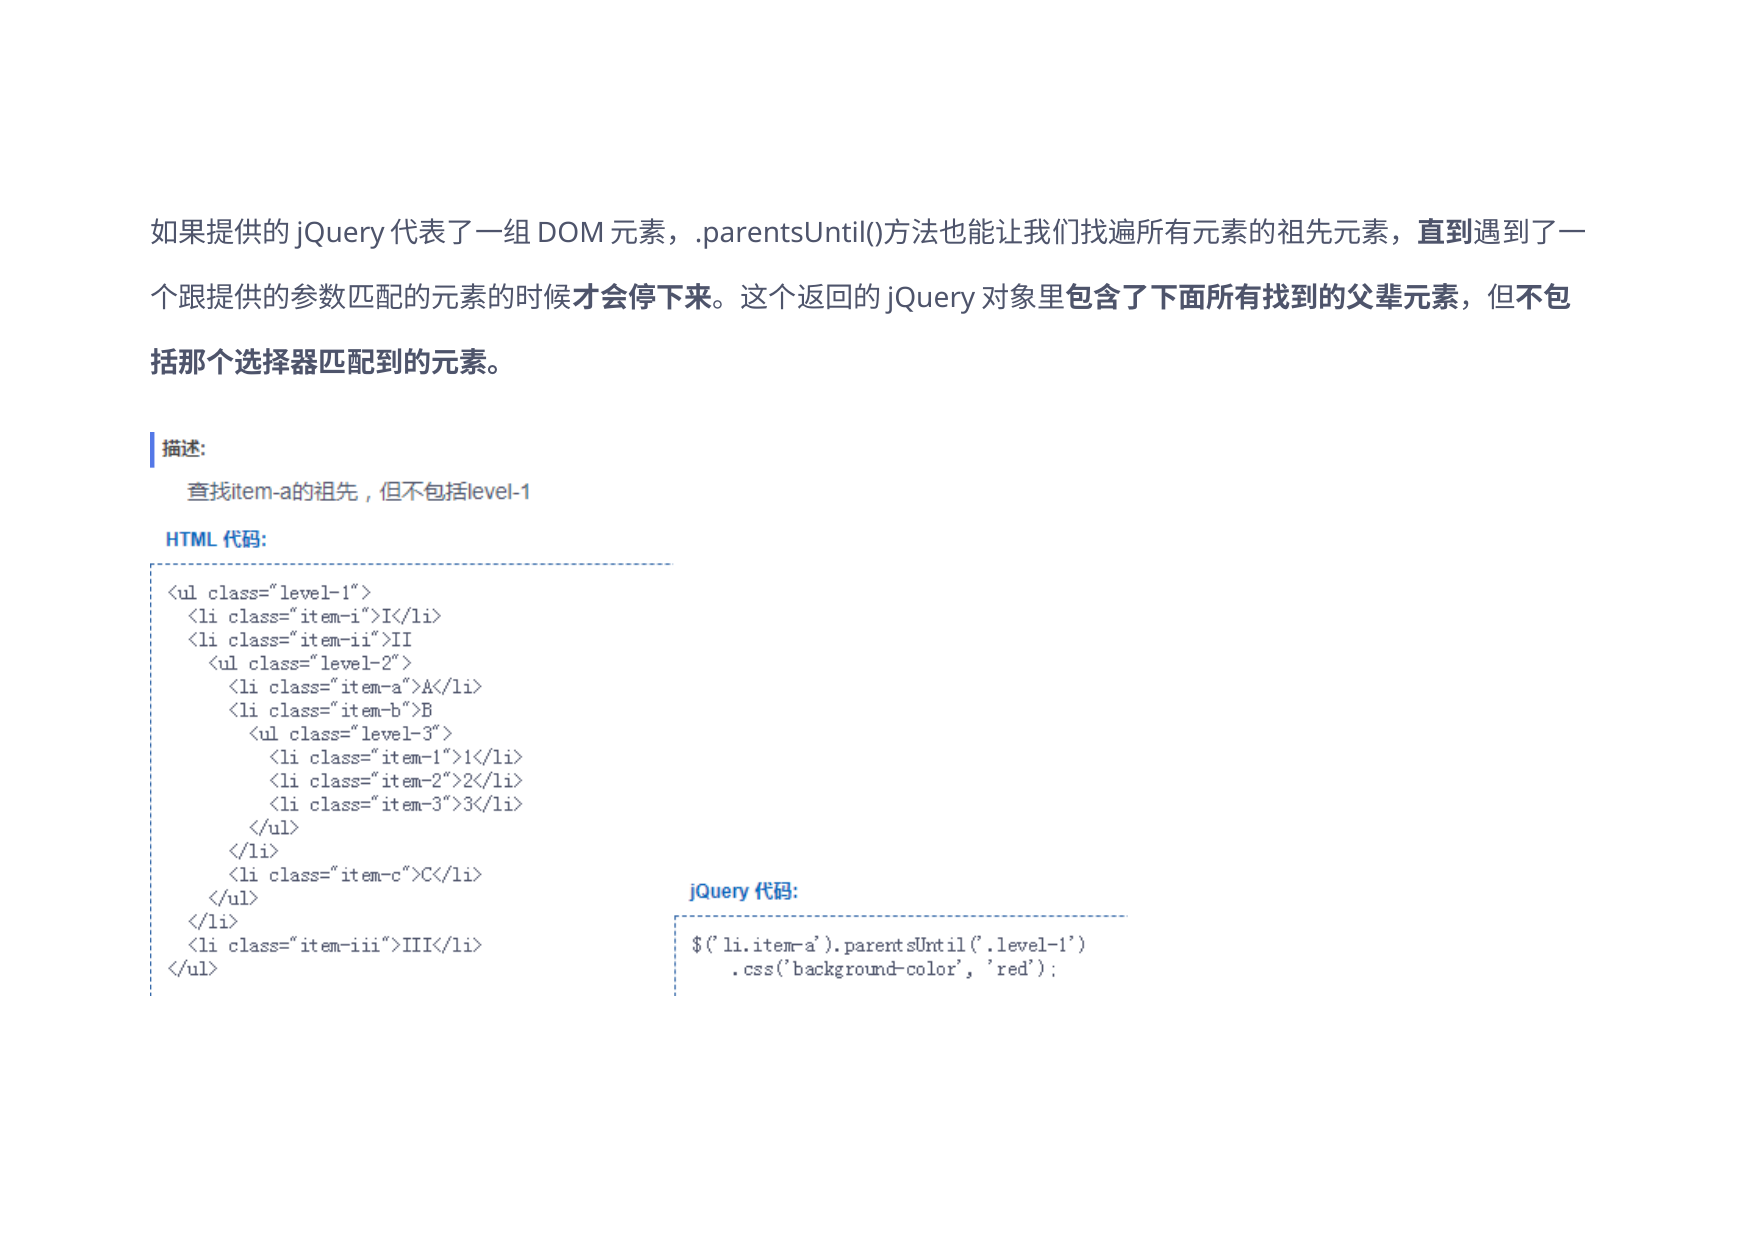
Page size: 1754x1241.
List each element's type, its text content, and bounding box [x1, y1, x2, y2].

text 如果提供的jQuery代表了一组DOM元素，.parentsUntil()方法也能让我们找遍所有元素的祖先元素，直到遇到了一个跟提供的参数匹配的元素的时候才会停下来。这个返回的jQuery对象里包含了下面所有找到的父辈元素，但不包括那个选择器匹配到的元素。 [150, 198, 1588, 393]
picture [150, 432, 1128, 996]
